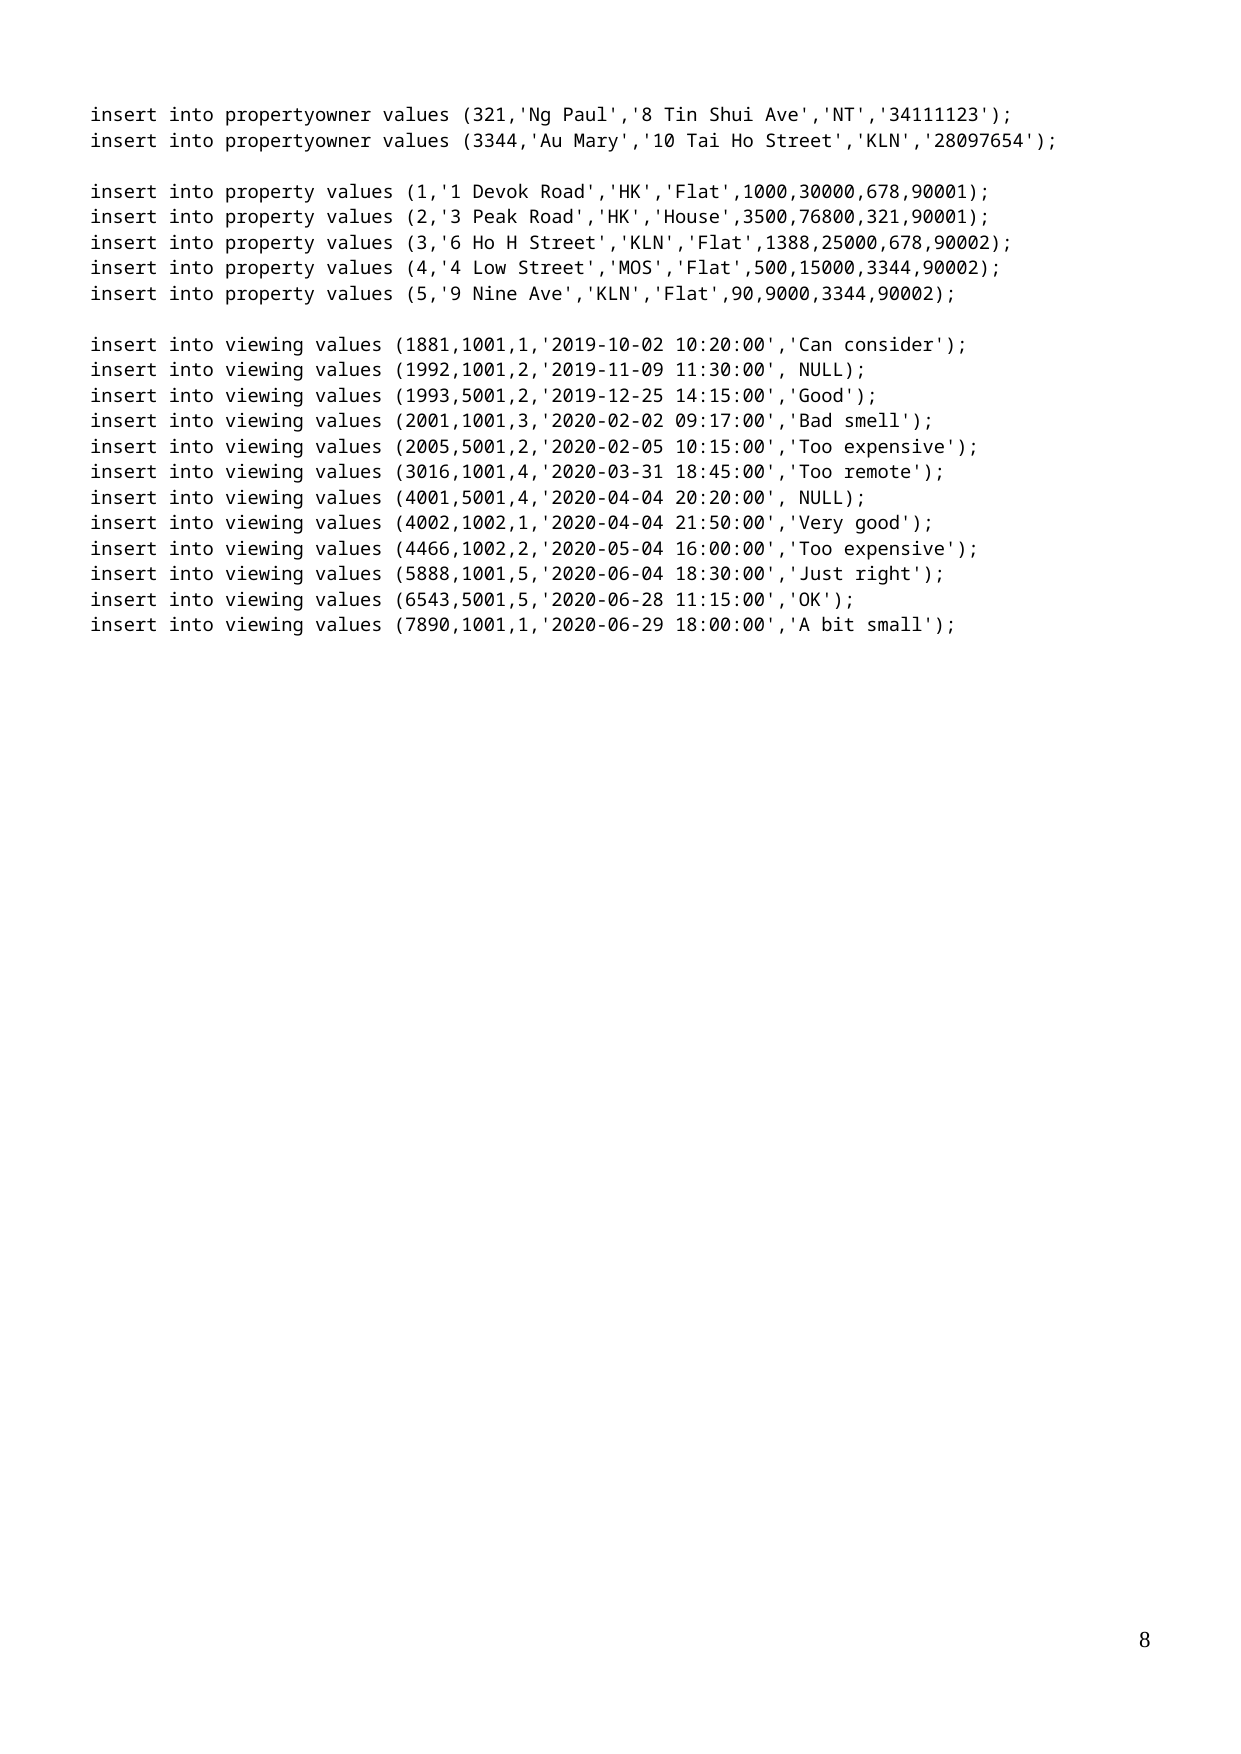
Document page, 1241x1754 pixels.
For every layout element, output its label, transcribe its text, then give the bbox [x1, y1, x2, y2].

text insert into viewing values (3016,1001,4,'2020-03-31 18:45:00','Too remote'); [90, 459, 1150, 484]
text insert into property values (1,'1 Devok Road','HK','Flat',1000,30000,678,90001); [90, 178, 1150, 203]
text insert into propertyowner values (321,'Ng Paul','8 Tin Shui Ave','NT','34111123'); [90, 101, 1150, 127]
text insert into property values (5,'9 Nine Ave','KLN','Flat',90,9000,3344,90002); [90, 280, 1150, 306]
text insert into viewing values (4001,5001,4,'2020-04-04 20:20:00', NULL); [90, 484, 1150, 510]
text insert into viewing values (1992,1001,2,'2019-11-09 11:30:00', NULL); [90, 357, 1150, 382]
text insert into viewing values (5888,1001,5,'2020-06-04 18:30:00','Just right'); [90, 561, 1150, 586]
text insert into propertyowner values (3344,'Au Mary','10 Tai Ho Street','KLN','28097654'); [90, 127, 1150, 152]
text insert into viewing values (2005,5001,2,'2020-02-05 10:15:00','Too expensive'); [90, 433, 1150, 459]
text insert into viewing values (4002,1002,1,'2020-04-04 21:50:00','Very good'); [90, 510, 1150, 535]
text insert into viewing values (1881,1001,1,'2019-10-02 10:20:00','Can consider'); [90, 331, 1150, 357]
text insert into viewing values (1993,5001,2,'2019-12-25 14:15:00','Good'); [90, 382, 1150, 408]
text insert into property values (2,'3 Peak Road','HK','House',3500,76800,321,90001); [90, 203, 1150, 229]
text insert into viewing values (7890,1001,1,'2020-06-29 18:00:00','A bit small'); [90, 612, 1150, 637]
text insert into viewing values (4466,1002,2,'2020-05-04 16:00:00','Too expensive'); [90, 535, 1150, 561]
text insert into viewing values (6543,5001,5,'2020-06-28 11:15:00','OK'); [90, 586, 1150, 612]
text insert into property values (4,'4 Low Street','MOS','Flat',500,15000,3344,90002); [90, 254, 1150, 280]
text insert into viewing values (2001,1001,3,'2020-02-02 09:17:00','Bad smell'); [90, 408, 1150, 433]
text insert into property values (3,'6 Ho H Street','KLN','Flat',1388,25000,678,90002); [90, 229, 1150, 254]
